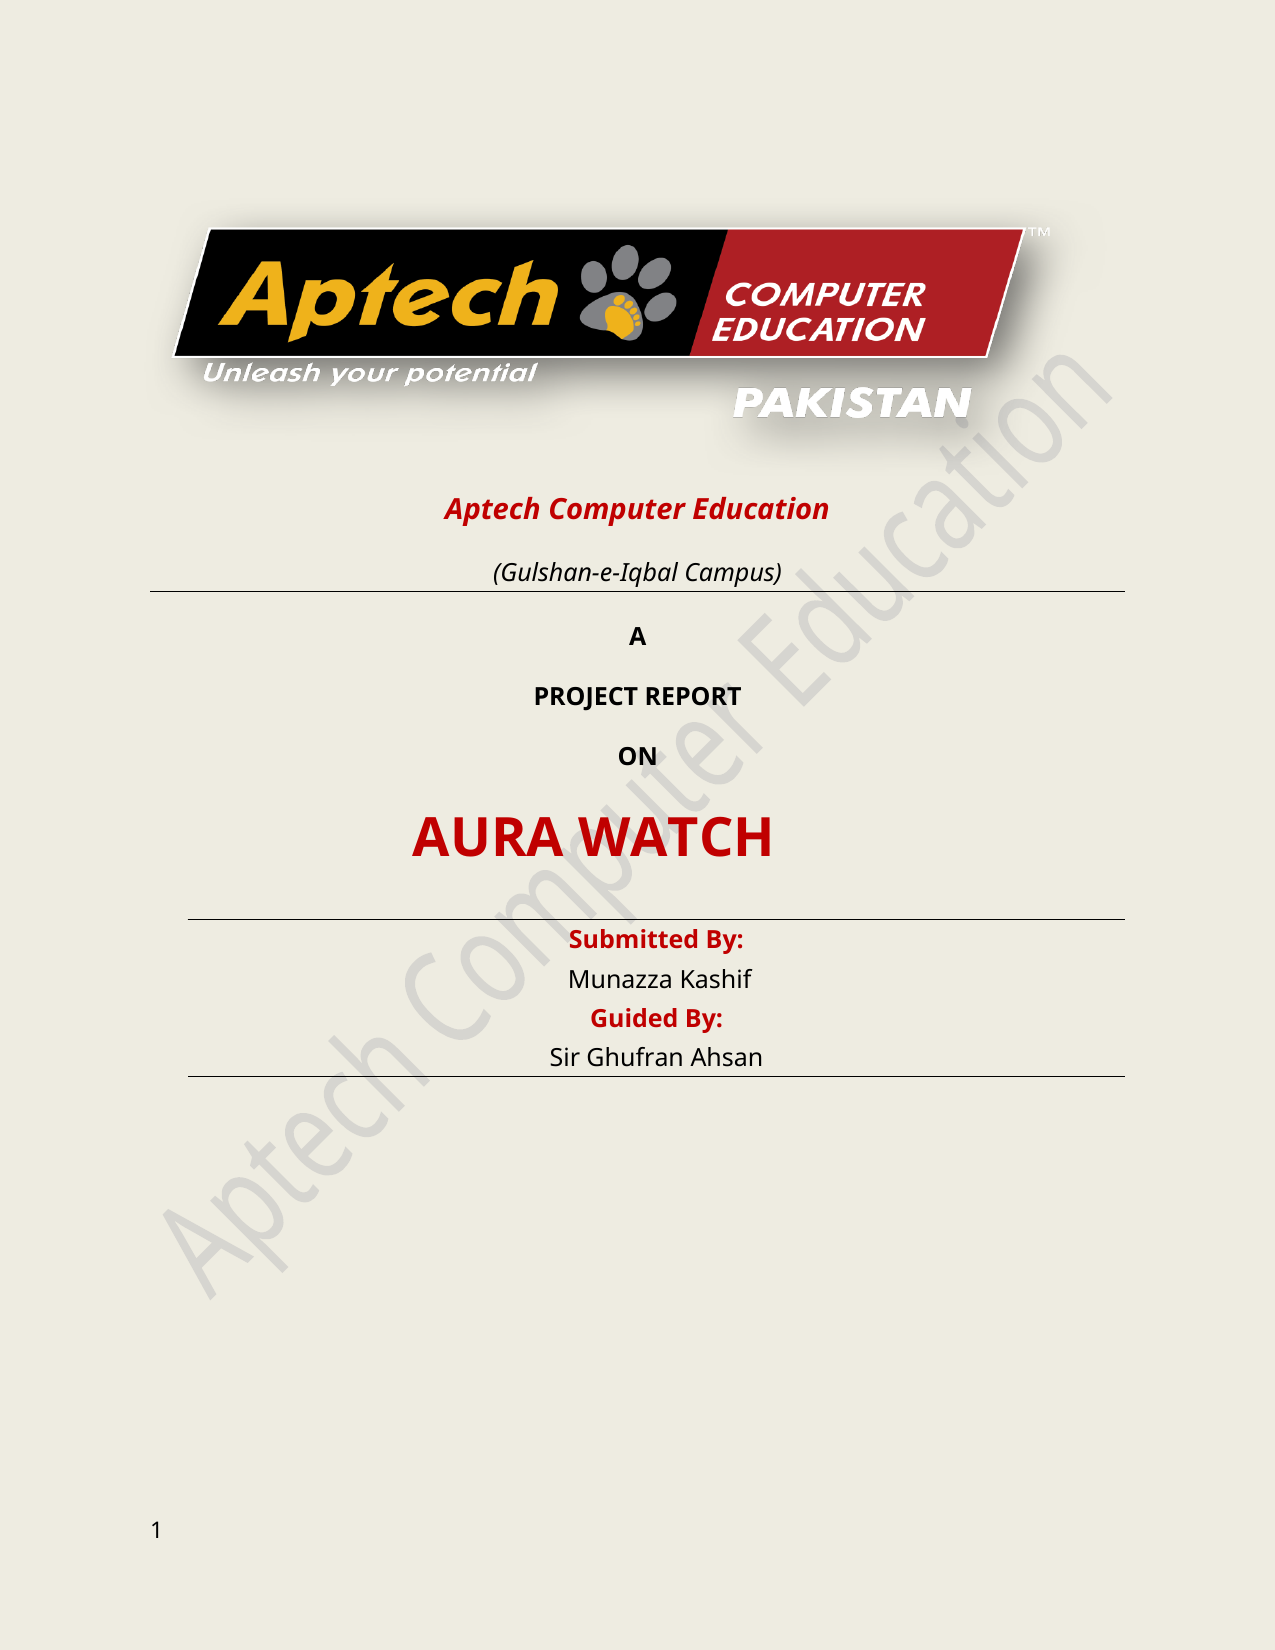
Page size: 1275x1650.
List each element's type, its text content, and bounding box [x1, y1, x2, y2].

text (Gulshan-e-Iqbal Campus) [150, 555, 1125, 591]
text A [150, 618, 1125, 652]
list Sir Ghufran Ahsan [187, 1039, 1125, 1077]
list Munazza Kashif [187, 958, 1125, 995]
text ON [150, 738, 1125, 772]
list AURA WATCH [187, 798, 1125, 872]
list Guided By: [187, 1000, 1125, 1034]
text PROJECT REPORT [150, 678, 1125, 712]
text Aptech Computer Education [150, 489, 1125, 528]
picture [168, 225, 1053, 418]
list Submitted By: [187, 920, 1125, 956]
